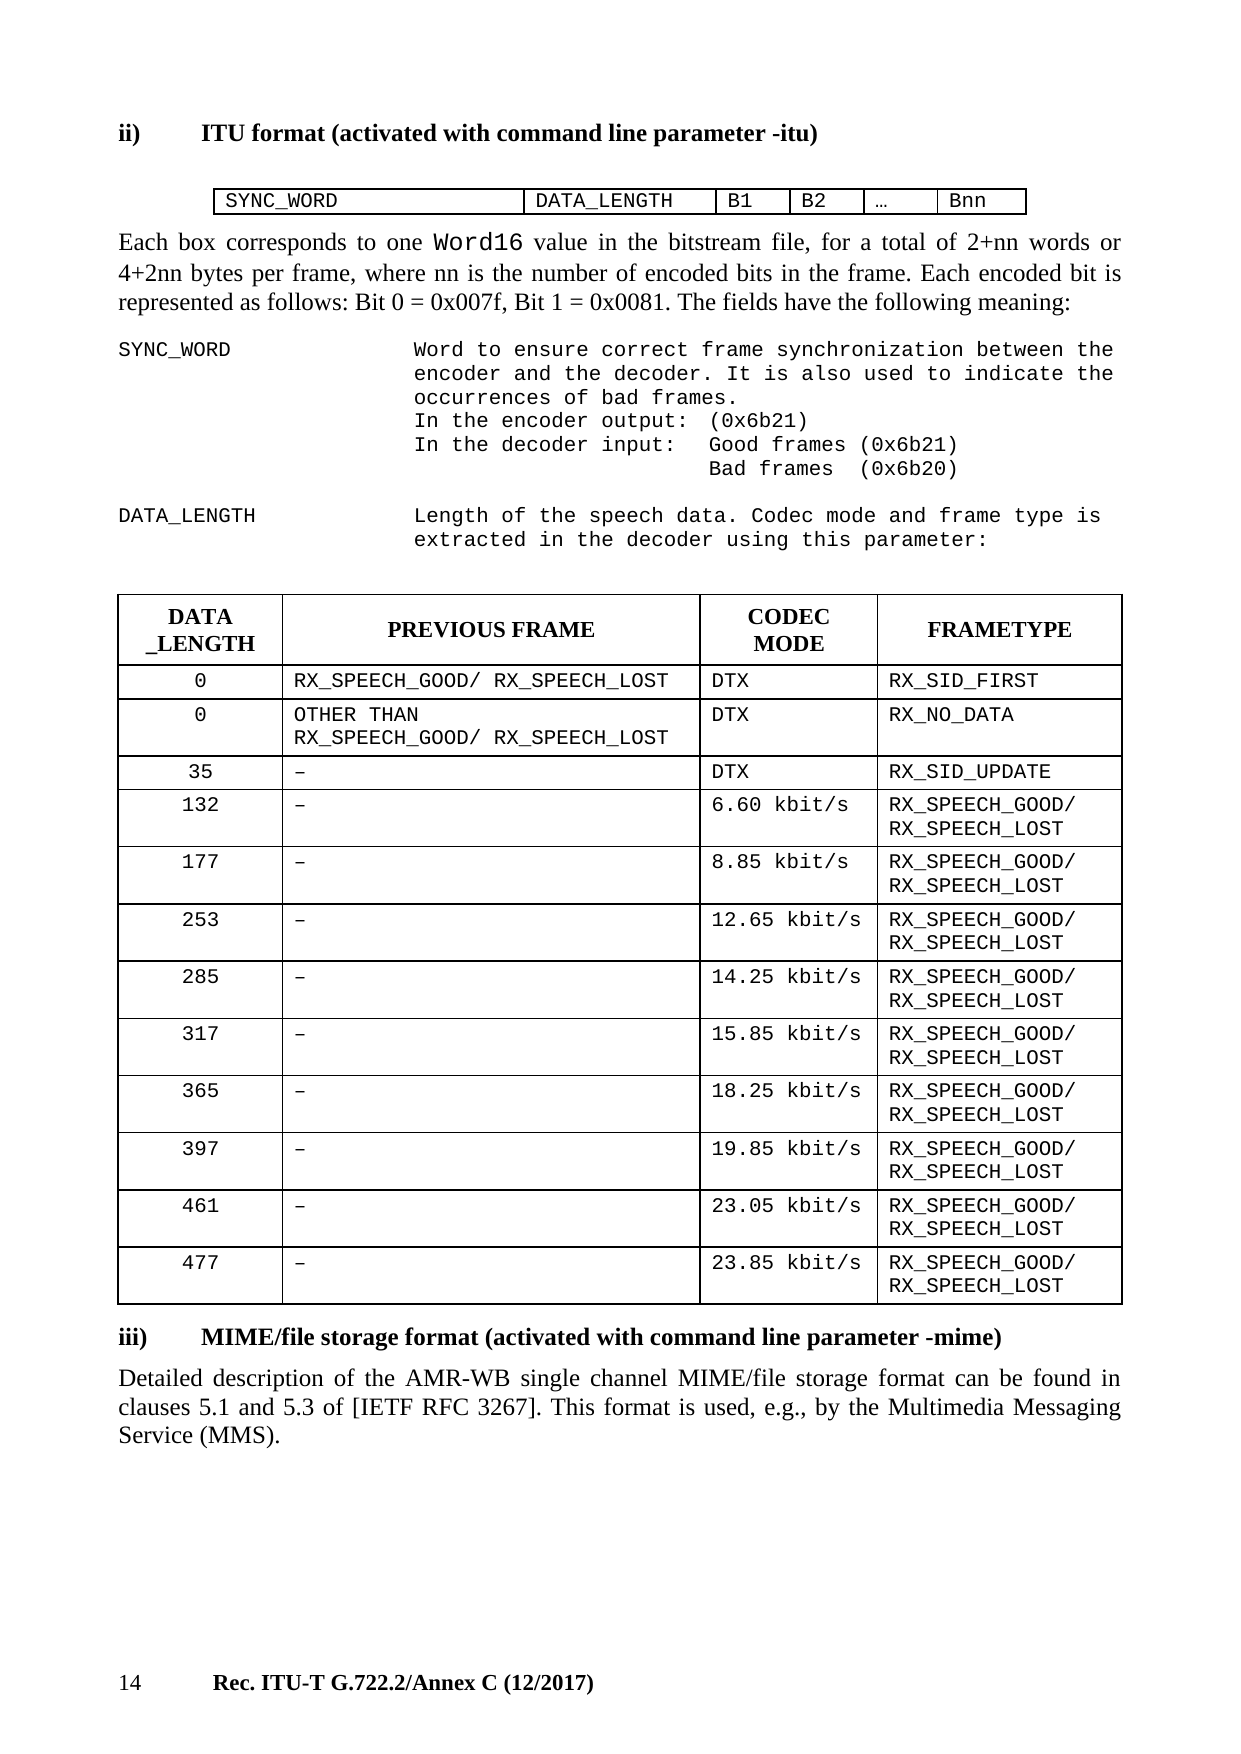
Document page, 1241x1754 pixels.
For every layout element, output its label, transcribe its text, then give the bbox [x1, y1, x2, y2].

table_cell DTX [701, 666, 877, 698]
table_cell 365 [119, 1076, 282, 1132]
table_cell – [283, 847, 699, 903]
subtitle iii) MIME/file storage format (activated with command line parameter -mime) [118, 1322, 1122, 1350]
table_header B2 [791, 190, 863, 213]
table_cell – [283, 1076, 699, 1132]
table_cell – [283, 1191, 699, 1246]
table_cell 12.65 kbit/s [701, 905, 877, 960]
text In the encoder output: (0x6b21) In the decoder input: Good frames (0x6b21) Bad frames (0x6b20) [118, 410, 1122, 481]
table_header DATA _LENGTH [119, 595, 282, 664]
table_header PREVIOUS FRAME [283, 595, 699, 664]
table_header Bnn [938, 190, 1025, 213]
table_cell 8.85 kbit/s [701, 847, 877, 903]
table_header FRAMETYPE [878, 595, 1121, 664]
table_cell RX_SID_FIRST [878, 666, 1121, 698]
table_cell 132 [119, 790, 282, 846]
table_cell RX_SPEECH_GOOD/ RX_SPEECH_LOST [878, 1248, 1121, 1303]
table_cell RX_SPEECH_GOOD/ RX_SPEECH_LOST [878, 790, 1121, 846]
table_cell – [283, 790, 699, 846]
table_cell 0 [119, 666, 282, 698]
table_cell RX_SPEECH_GOOD/ RX_SPEECH_LOST [283, 666, 699, 698]
table_header SYNC_WORD [215, 190, 523, 213]
table_cell 0 [119, 700, 282, 755]
table_cell RX_SPEECH_GOOD/ RX_SPEECH_LOST [878, 1191, 1121, 1246]
table_cell 18.25 kbit/s [701, 1076, 877, 1132]
table_cell 23.85 kbit/s [701, 1248, 877, 1303]
table_cell RX_SID_UPDATE [878, 757, 1121, 789]
text SYNC_WORD Word to ensure correct frame synchronization between the encoder and the decoder. It is also used to indicate the occurrences of bad frames. [118, 339, 1122, 410]
table_cell – [283, 905, 699, 960]
table_cell RX_SPEECH_GOOD/ RX_SPEECH_LOST [878, 1133, 1121, 1189]
table_cell OTHER THAN RX_SPEECH_GOOD/ RX_SPEECH_LOST [283, 700, 699, 755]
text DATA_LENGTH Length of the speech data. Codec mode and frame type is extracted in the decoder using this parameter: [118, 505, 1122, 552]
table_cell RX_NO_DATA [878, 700, 1121, 755]
table_cell 397 [119, 1133, 282, 1189]
table_cell RX_SPEECH_GOOD/ RX_SPEECH_LOST [878, 962, 1121, 1017]
table_cell RX_SPEECH_GOOD/ RX_SPEECH_LOST [878, 1076, 1121, 1132]
table_cell 177 [119, 847, 282, 903]
text Detailed description of the AMR-WB single channel MIME/file storage format can be found in clauses 5.1 and 5.3 of [IETF RFC 3267]. This format is used, e.g., by the Multimedia Messaging Service (MMS). [118, 1363, 1122, 1449]
table_cell RX_SPEECH_GOOD/ RX_SPEECH_LOST [878, 1019, 1121, 1074]
table_cell – [283, 962, 699, 1017]
table_cell RX_SPEECH_GOOD/ RX_SPEECH_LOST [878, 847, 1121, 903]
table_cell – [283, 1019, 699, 1074]
table_header CODEC MODE [701, 595, 877, 664]
table_header B1 [717, 190, 789, 213]
table_cell DTX [701, 700, 877, 755]
subtitle ii) ITU format (activated with command line parameter -itu) [118, 118, 1122, 147]
table_cell 35 [119, 757, 282, 789]
table_cell RX_SPEECH_GOOD/ RX_SPEECH_LOST [878, 905, 1121, 960]
table_cell 285 [119, 962, 282, 1017]
table_cell 15.85 kbit/s [701, 1019, 877, 1074]
table_cell 19.85 kbit/s [701, 1133, 877, 1189]
table_cell – [283, 1248, 699, 1303]
table_cell 317 [119, 1019, 282, 1074]
table_cell 23.05 kbit/s [701, 1191, 877, 1246]
table_cell DTX [701, 757, 877, 789]
table_cell 14.25 kbit/s [701, 962, 877, 1017]
table_cell 253 [119, 905, 282, 960]
table_header … [865, 190, 937, 213]
table_header DATA_LENGTH [525, 190, 715, 213]
table_cell 461 [119, 1191, 282, 1246]
table_cell 6.60 kbit/s [701, 790, 877, 846]
table_cell – [283, 757, 699, 789]
table_cell 477 [119, 1248, 282, 1303]
table_cell – [283, 1133, 699, 1189]
text Each box corresponds to one Word16 value in the bitstream file, for a total of 2+nn words or 4+2nn bytes per frame, where nn is the number of encoded bits in the frame. Each encoded bit is represented as follows: Bit 0 = 0x007f, Bit 1 = 0x0081. The fields have the following meaning: [118, 227, 1122, 316]
